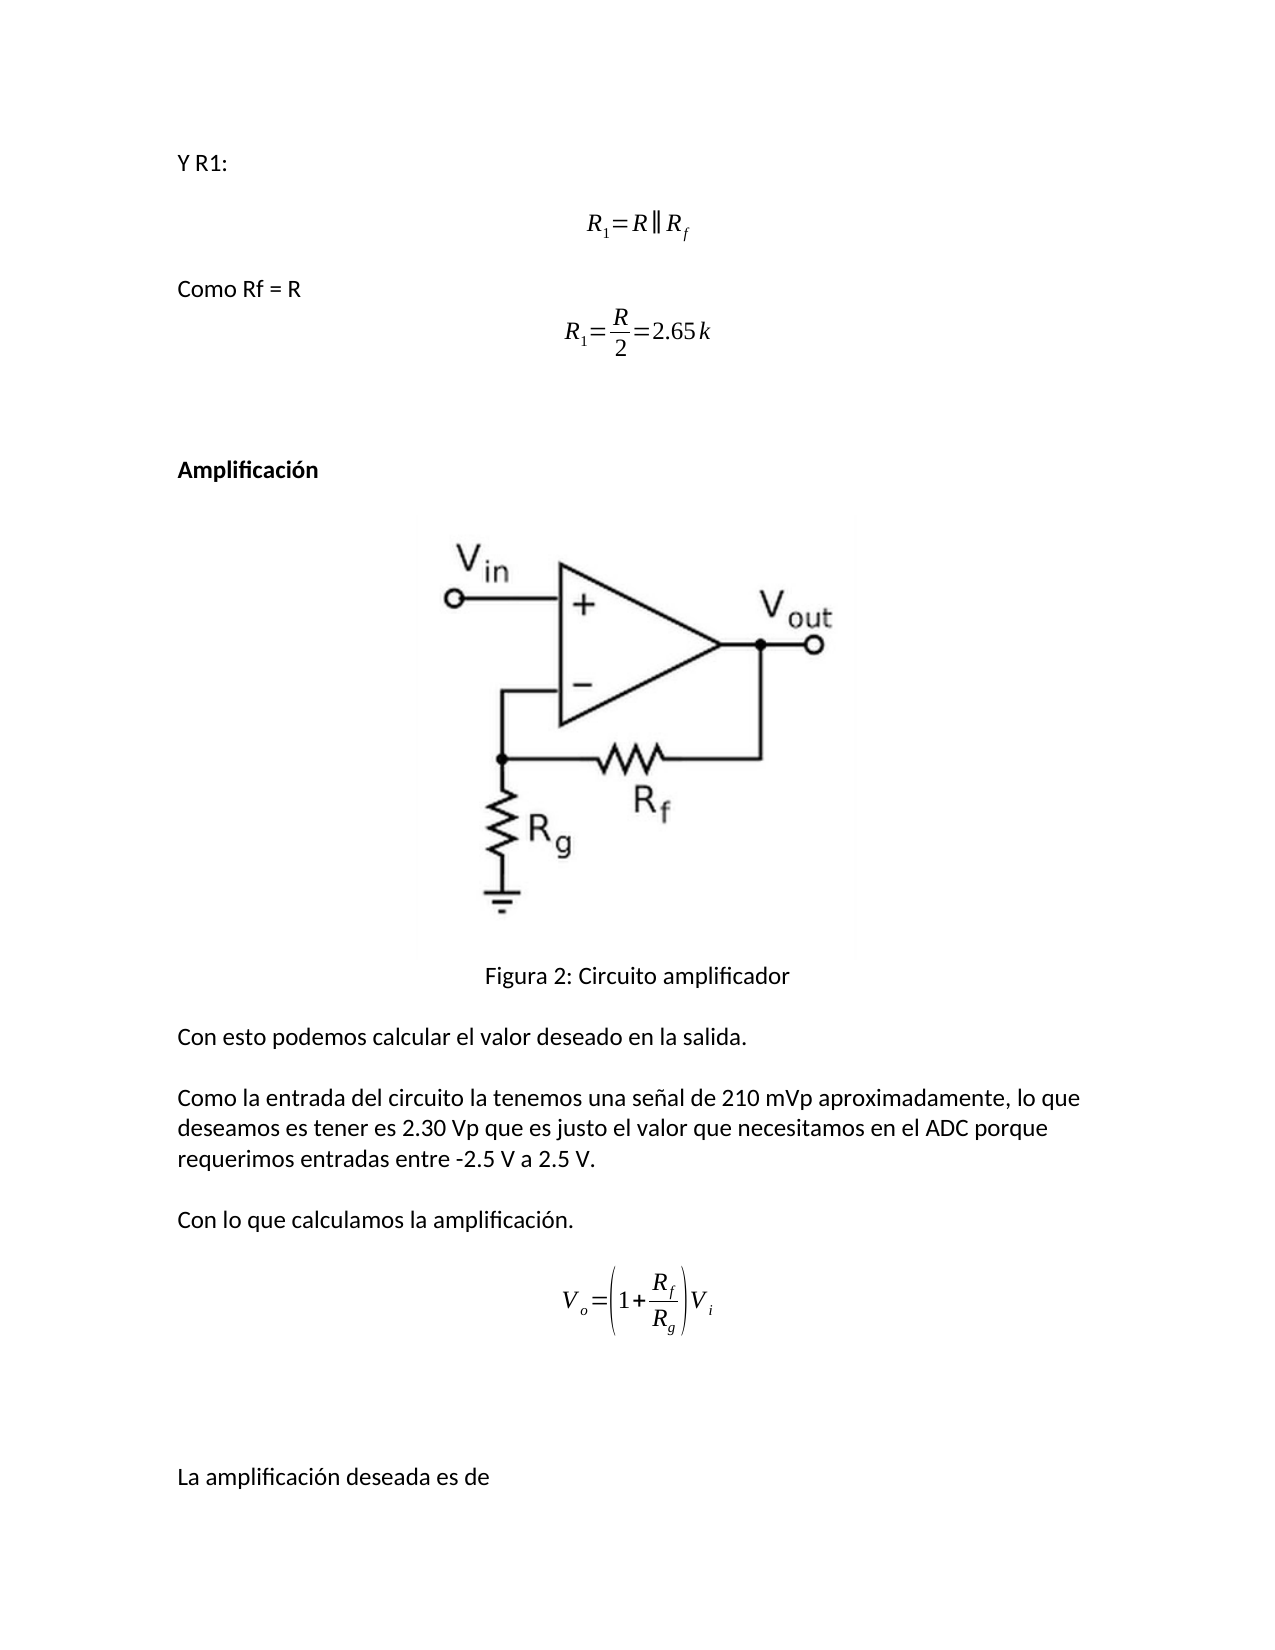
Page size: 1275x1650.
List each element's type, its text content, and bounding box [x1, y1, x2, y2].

text Figura 2: Circuito amplificador [177, 960, 1098, 991]
text Con esto podemos calcular el valor deseado en la salida. [177, 1021, 1098, 1052]
text La amplificación deseada es de [177, 1461, 1098, 1491]
text Con lo que calculamos la amplificación. [177, 1204, 1098, 1235]
picture [416, 515, 859, 960]
text Como Rf = R [177, 273, 1098, 304]
text Como la entrada del circuito la tenemos una señal de 210 mVp aproximadamente, lo que deseamos es tener es 2.30 Vp que es justo el valor que necesitamos en el ADC porque requerimos entradas entre -2.5 V a 2.5 V. [177, 1082, 1098, 1174]
text Y R1: [177, 148, 1098, 178]
text Amplificación [177, 454, 1098, 485]
